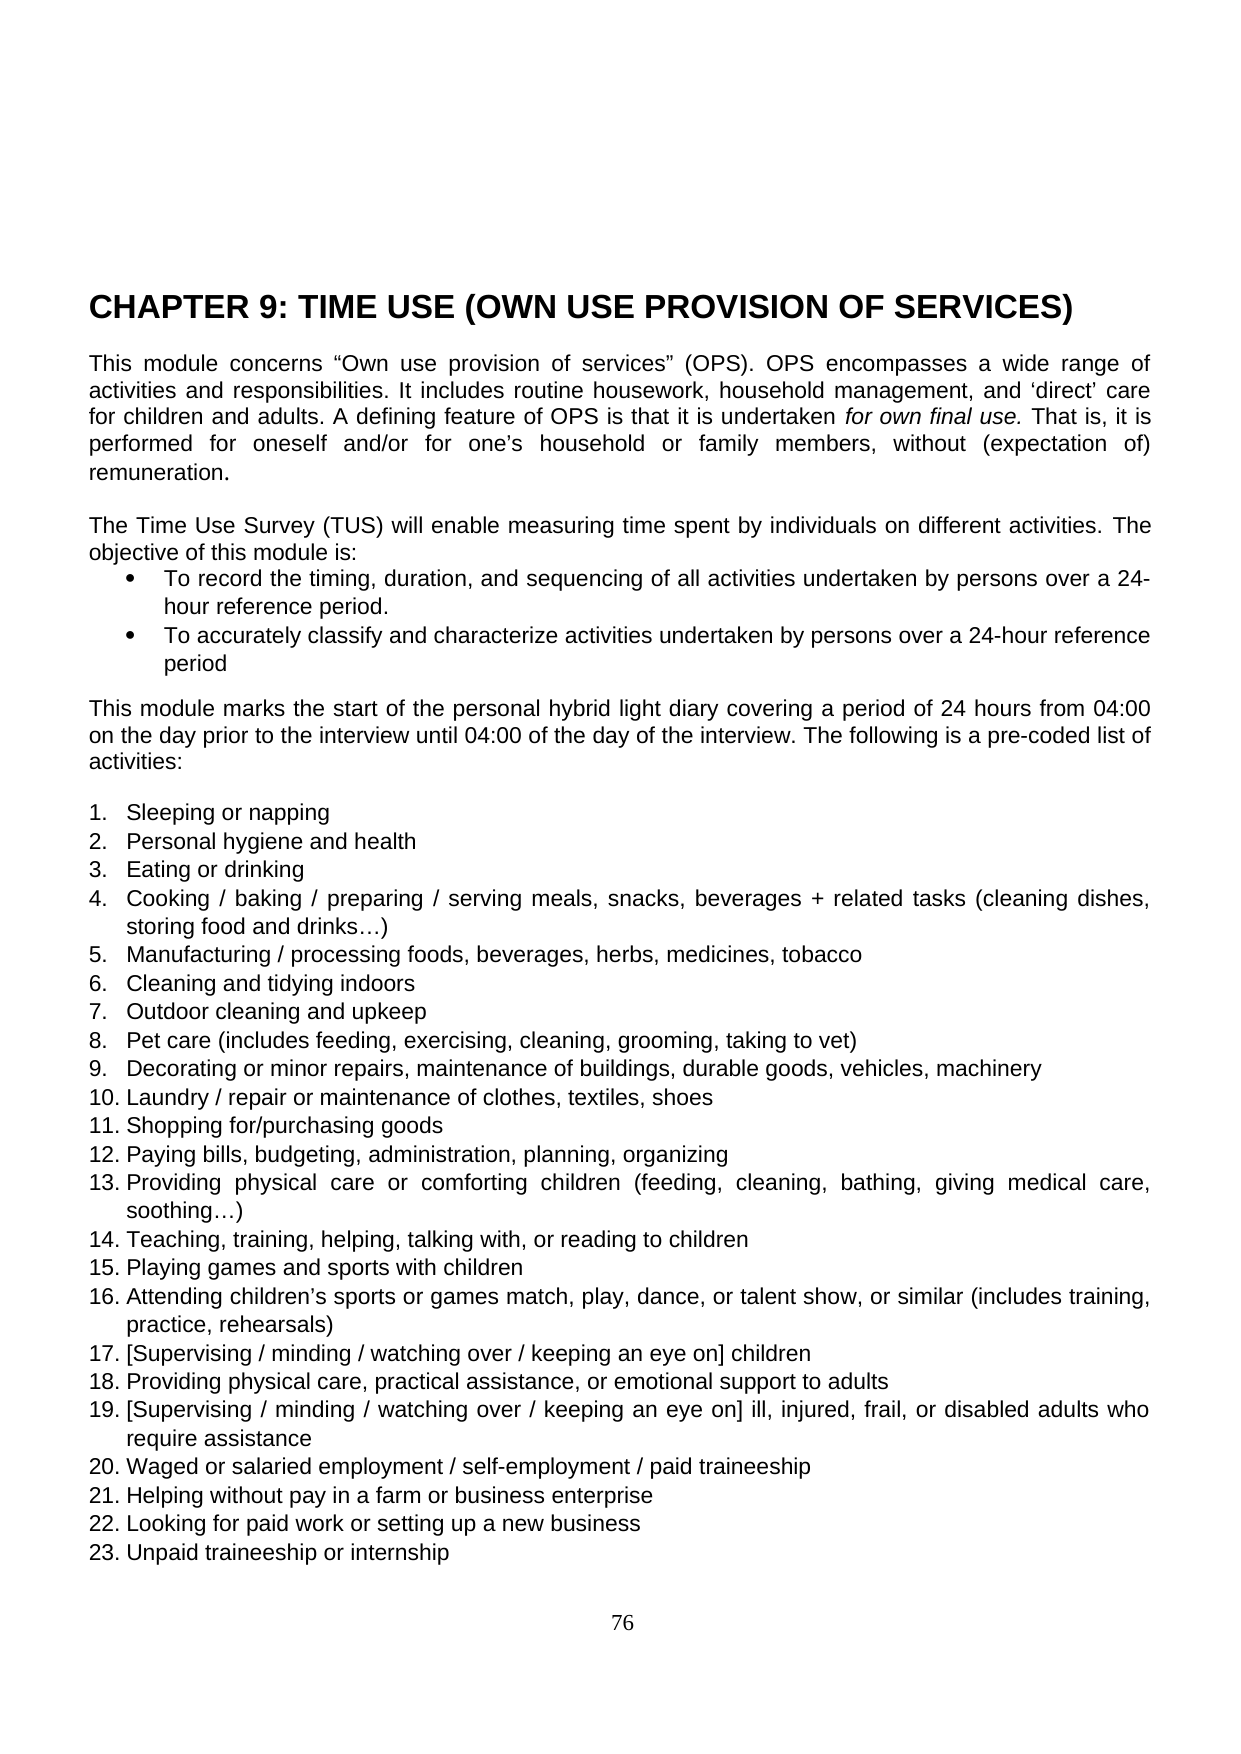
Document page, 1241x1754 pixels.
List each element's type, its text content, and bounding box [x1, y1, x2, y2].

list Providing physical care, practical assistance, or emotional support to adults [88, 1368, 1152, 1394]
text The Time Use Survey (TUS) will enable measuring time spent by individuals on different activities. The objective of this module is: [88, 512, 1152, 565]
list Cleaning and tidying indoors [88, 970, 1152, 996]
list Unpaid traineeship or internship [88, 1539, 1152, 1565]
text This module marks the start of the personal hybrid light diary covering a period of 24 hours from 04:00 on the day prior to the interview until 04:00 of the day of the interview. The following is a pre-coded list of activities: [88, 695, 1152, 774]
list To accurately classify and characterize activities undertaken by persons over a 24-hour reference period [126, 622, 1152, 676]
list Teaching, training, helping, talking with, or reading to children [88, 1226, 1152, 1252]
list Paying bills, budgeting, administration, planning, organizing [88, 1141, 1152, 1167]
list Outdoor cleaning and upkeep [88, 998, 1152, 1025]
subtitle TIME USE (OWN USE PROVISION OF SERVICES) [88, 287, 1152, 325]
list Playing games and sports with children [88, 1254, 1152, 1281]
list Shopping for/purchasing goods [88, 1112, 1152, 1138]
list [Supervising / minding / watching over / keeping an eye on] children [88, 1339, 1152, 1366]
list Laundry / repair or maintenance of clothes, textiles, shoes [88, 1084, 1152, 1110]
list To record the timing, duration, and sequencing of all activities undertaken by persons over a 24-hour reference period. [126, 565, 1152, 619]
list Cooking / baking / preparing / serving meals, snacks, beverages + related tasks (cleaning dishes, storing food and drinks…) [88, 884, 1152, 939]
list [Supervising / minding / watching over / keeping an eye on] ill, injured, frail, or disabled adults who require assistance [88, 1396, 1152, 1451]
list Attending children’s sports or games match, play, dance, or talent show, or similar (includes training, practice, rehearsals) [88, 1283, 1152, 1337]
list Decorating or minor repairs, maintenance of buildings, durable goods, vehicles, machinery [88, 1055, 1152, 1082]
list Manufacturing / processing foods, beverages, herbs, medicines, tobacco [88, 941, 1152, 968]
list Providing physical care or comforting children (feeding, cleaning, bathing, giving medical care, soothing…) [88, 1169, 1152, 1224]
list Helping without pay in a farm or business enterprise [88, 1482, 1152, 1508]
text This module concerns “Own use provision of services” (OPS). OPS encompasses a wide range of activities and responsibilities. It includes routine housework, household management, and ‘direct’ care for children and adults. A defining feature of OPS is that it is undertaken for own final use. That is, it is performed for oneself and/or for one’s household or family members, without (expectation of) remuneration. [88, 350, 1152, 487]
list Personal hygiene and health [88, 828, 1152, 854]
list Looking for paid work or setting up a new business [88, 1510, 1152, 1537]
list Pet care (includes feeding, exercising, cleaning, grooming, taking to vet) [88, 1027, 1152, 1053]
list Sleeping or napping [88, 799, 1152, 826]
list Eating or drinking [88, 856, 1152, 882]
list Waged or salaried employment / self-employment / paid traineeship [88, 1453, 1152, 1480]
